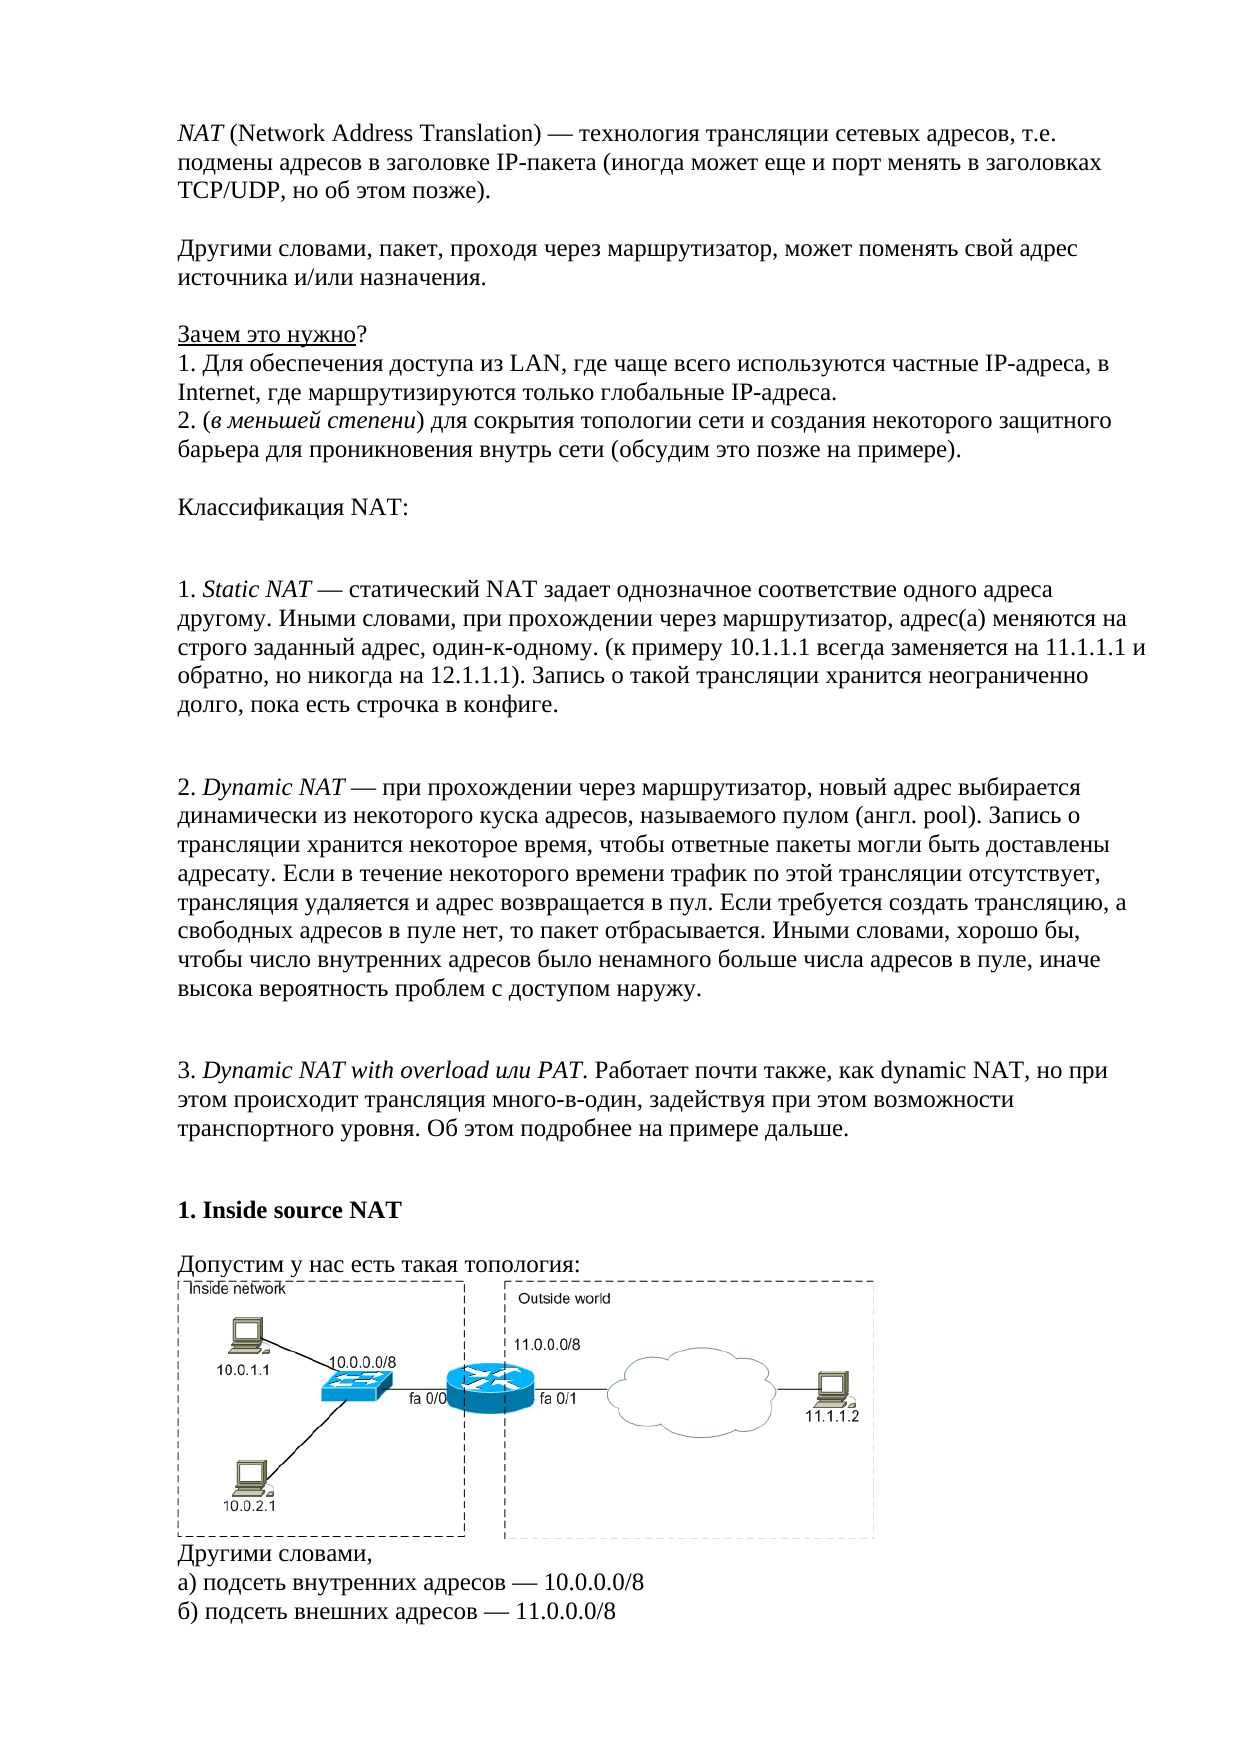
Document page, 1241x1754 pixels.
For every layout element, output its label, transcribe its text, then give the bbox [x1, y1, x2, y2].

text 1. Static NAT — статический NAT задает однозначное соответствие одного адреса другому. Иными словами, при прохождении через маршрутизатор, адрес(а) меняются на строго заданный адрес, один-к-одному. (к примеру 10.1.1.1 всегда заменяется на 11.1.1.1 и обратно, но никогда на 12.1.1.1). Запись о такой трансляции хранится неограниченно долго, пока есть строчка в конфиге. [177, 546, 1152, 718]
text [177, 1249, 1152, 1624]
text 3. Dynamic NAT with overload или PAT. Работает почти также, как dynamic NAT, но при этом происходит трансляция много-в-один, задействуя при этом возможности транспортного уровня. Об этом подробнее на примере дальше. [177, 1027, 1152, 1170]
text 1. Inside source NAT [177, 1195, 1152, 1224]
text 2. Dynamic NAT — при прохождении через маршрутизатор, новый адрес выбирается динамически из некоторого куска адресов, называемого пулом (англ. pool). Запись о трансляции хранится некоторое время, чтобы ответные пакеты могли быть доставлены адресату. Если в течение некоторого времени трафик по этой трансляции отсутствует, трансляция удаляется и адрес возвращается в пул. Если требуется создать трансляцию, а свободных адресов в пуле нет, то пакет отбрасывается. Иными словами, хорошо бы, чтобы число внутренних адресов было ненамного больше числа адресов в пуле, иначе высока вероятность проблем с доступом наружу. [177, 743, 1152, 1002]
text NAT (Network Address Translation) — технология трансляции сетевых адресов, т.е. подмены адресов в заголовке IP-пакета (иногда может еще и порт менять в заголовках TCP/UDP, но об этом позже). Другими словами, пакет, проходя через маршрутизатор, может поменять свой адрес источника и/или назначения. Зачем это нужно? 1. Для обеспечения доступа из LAN, где чаще всего используются частные IP-адреса, в Internet, где маршрутизируются только глобальные IP-адреса. 2. (в меньшей степени) для сокрытия топологии сети и создания некоторого защитного барьера для проникновения внутрь сети (обсудим это позже на примере). Классификация NAT: [177, 118, 1152, 521]
picture [177, 1277, 874, 1539]
